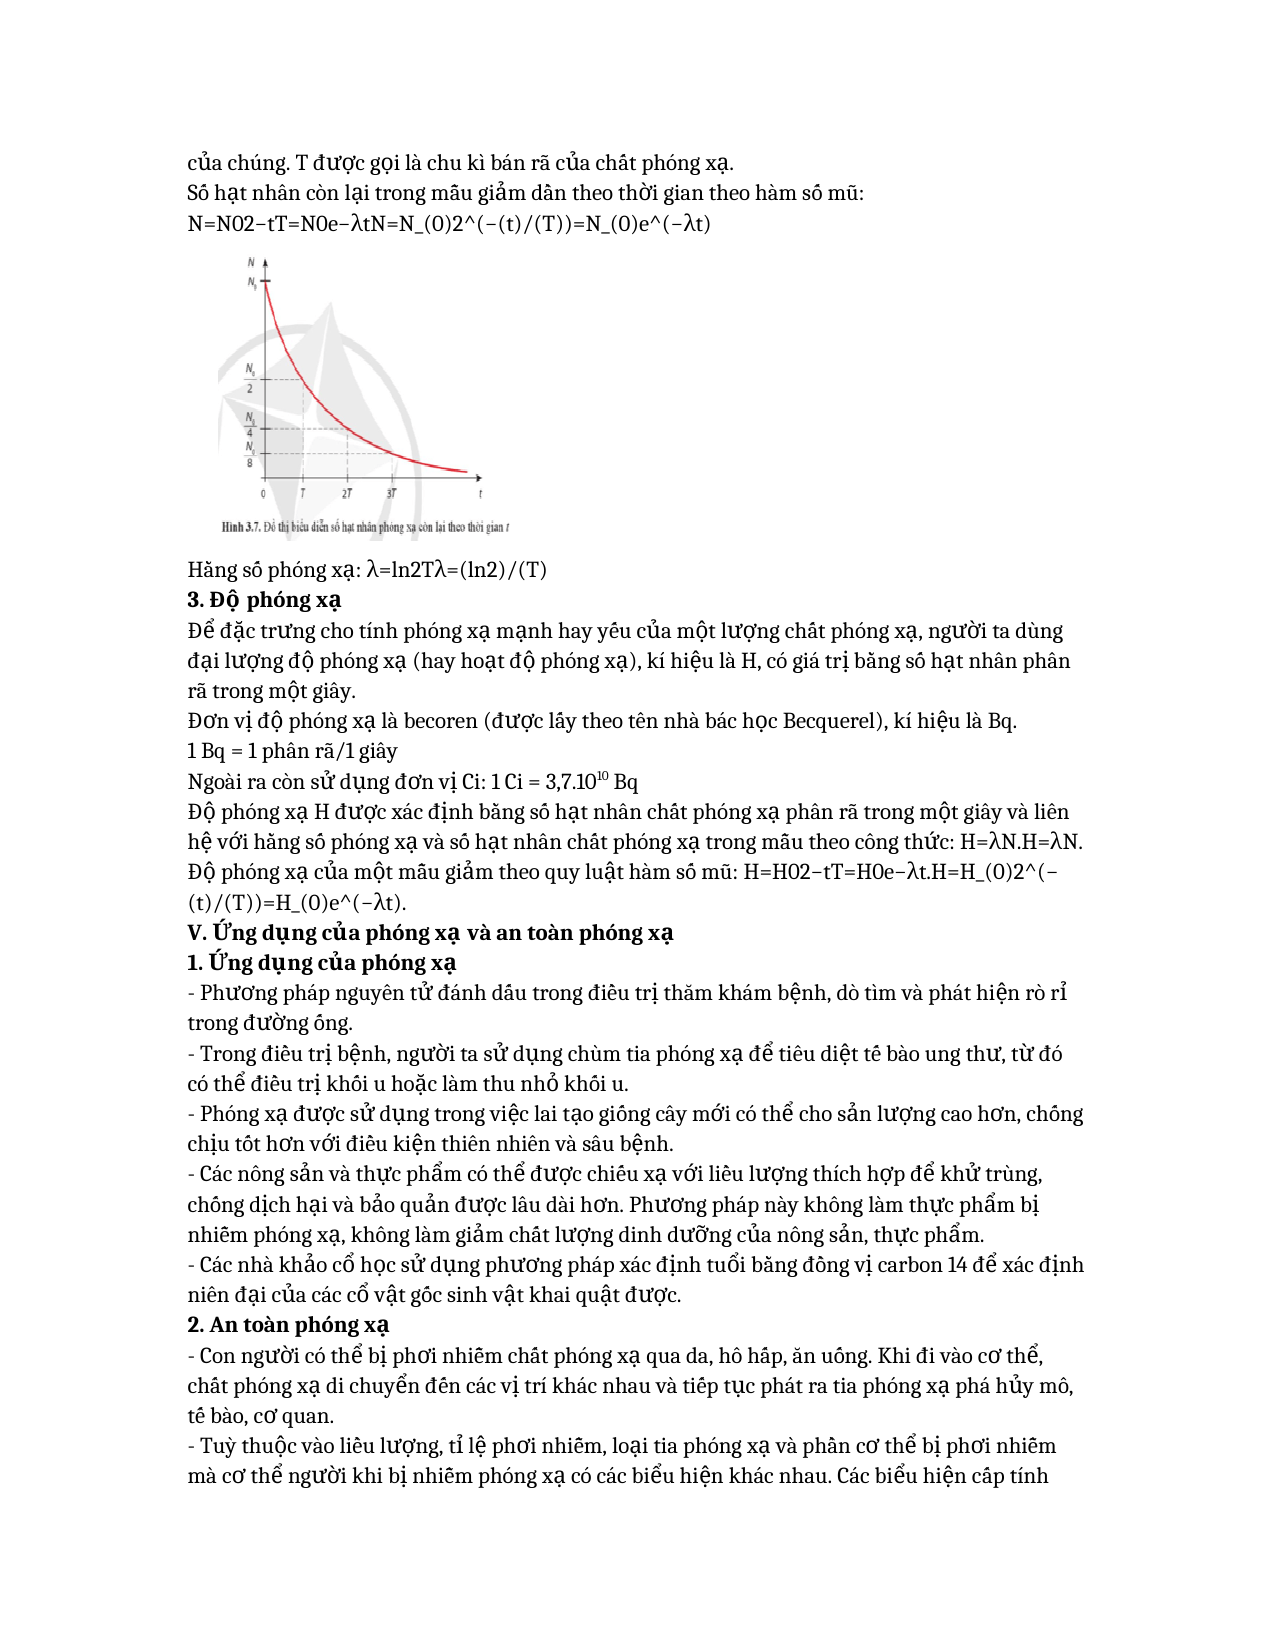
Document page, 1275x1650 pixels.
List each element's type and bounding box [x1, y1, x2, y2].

picture [206, 240, 519, 554]
text [187, 150, 1087, 1489]
